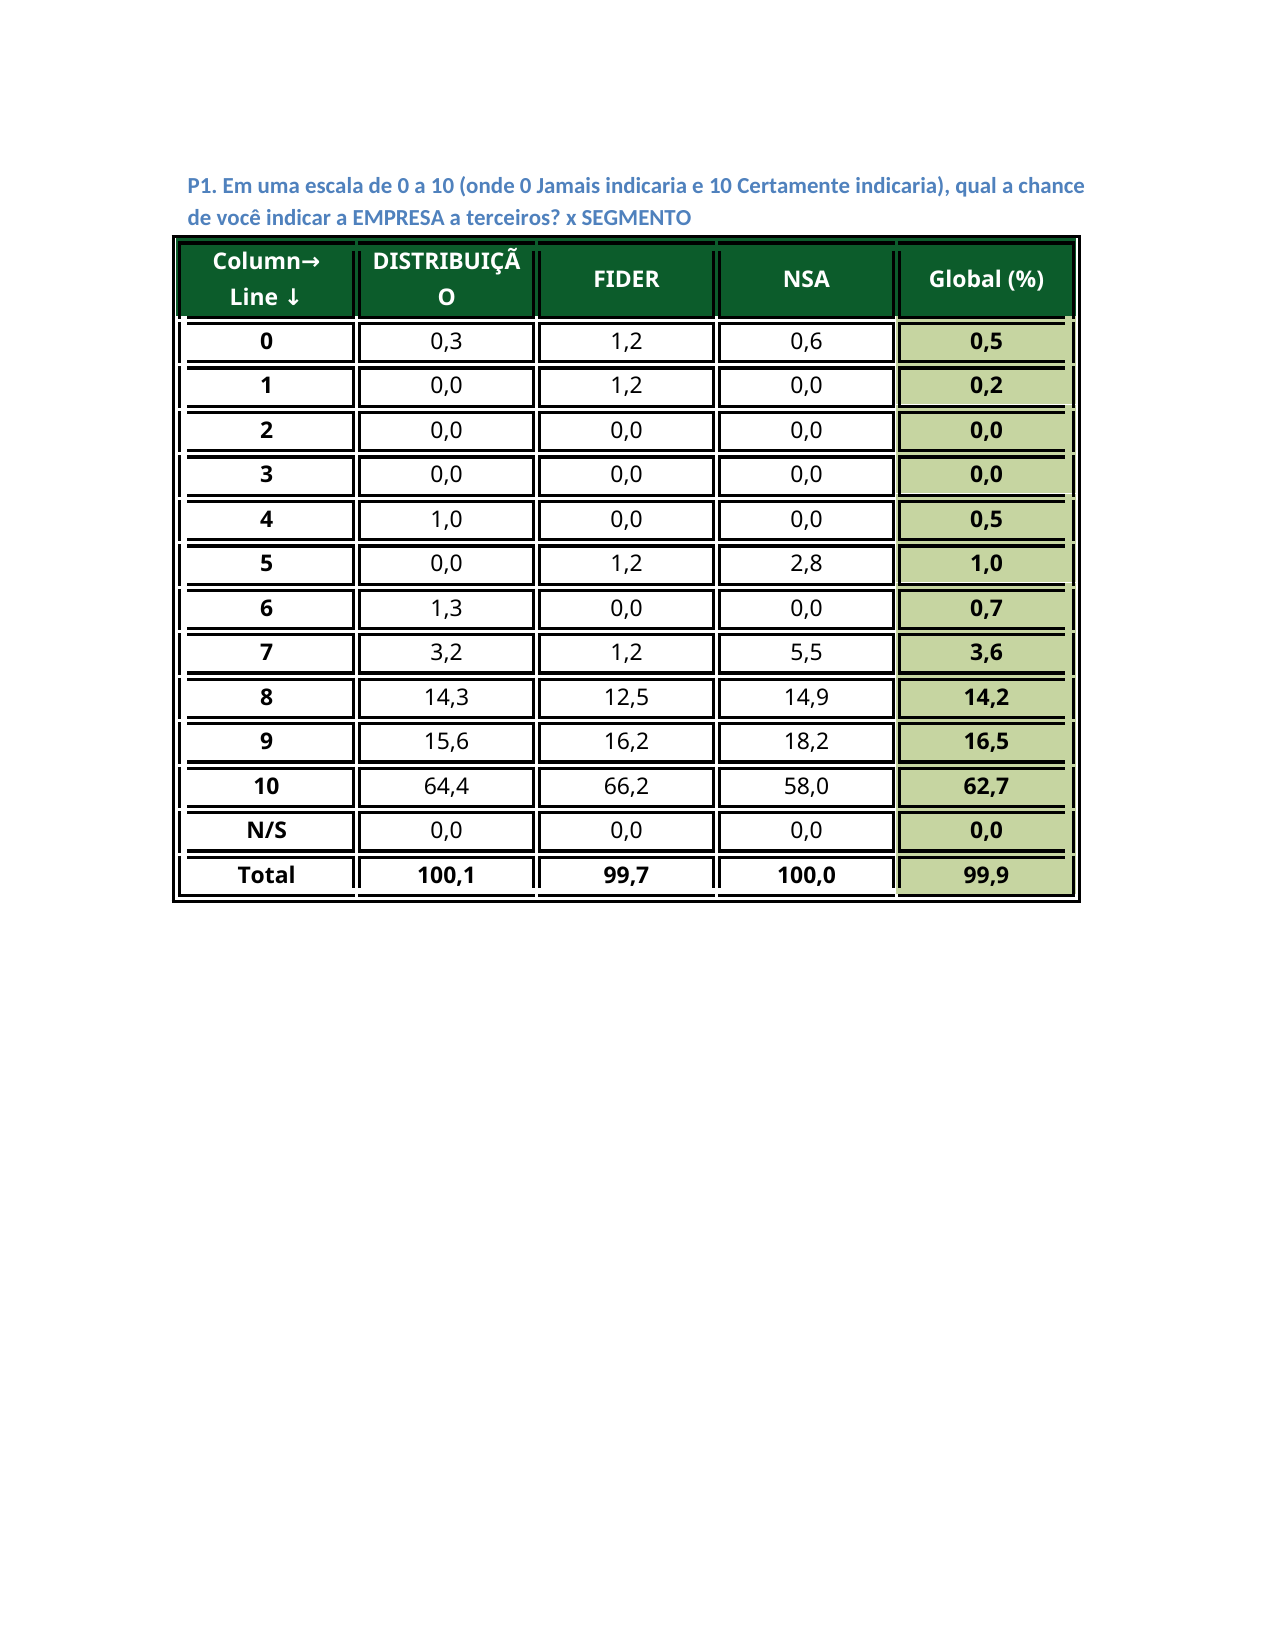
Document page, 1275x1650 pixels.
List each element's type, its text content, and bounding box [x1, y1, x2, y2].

table_cell 3,2 [356, 627, 536, 671]
table_cell 14,2 [896, 671, 1076, 716]
table_cell N/S [176, 805, 356, 849]
table_cell 0,0 [536, 494, 716, 538]
table_header NSA [716, 238, 896, 316]
table_header FIDER [536, 238, 716, 316]
table_cell 1,2 [536, 538, 716, 582]
table_cell 99,7 [536, 849, 716, 894]
table_cell 2,8 [716, 538, 896, 582]
table_cell 0,0 [896, 405, 1076, 449]
table_cell 0,0 [716, 494, 896, 538]
table_cell 1,0 [896, 538, 1076, 582]
table_cell 18,2 [716, 716, 896, 760]
table_cell 4 [176, 494, 356, 538]
table_cell 66,2 [536, 760, 716, 805]
table_cell 9 [176, 716, 356, 760]
table_cell 16,5 [896, 716, 1076, 760]
table_cell 0,0 [716, 405, 896, 449]
table_cell 1,0 [356, 494, 536, 538]
table_cell 0,7 [896, 583, 1076, 627]
subtitle P1. Em uma escala de 0 a 10 (onde 0 Jamais indicaria e 10 Certamente indicaria), qual a chance de você indicar a EMPRESA a terceiros? x SEGMENTO [187, 171, 1087, 231]
table_cell 6 [176, 583, 356, 627]
table_cell 0,0 [896, 805, 1076, 849]
table_cell 16,2 [536, 716, 716, 760]
table_cell 0,0 [716, 360, 896, 404]
table_cell 0,0 [356, 405, 536, 449]
table_cell 0,0 [536, 583, 716, 627]
table_cell 0,0 [356, 805, 536, 849]
table_cell 1,2 [536, 316, 716, 360]
table_cell 1,3 [356, 583, 536, 627]
table_cell 0,0 [716, 805, 896, 849]
table_cell 0,0 [356, 538, 536, 582]
table_cell 3 [176, 449, 356, 493]
table_cell 0,0 [536, 805, 716, 849]
table_cell 0,5 [896, 494, 1076, 538]
table_cell 0,0 [716, 449, 896, 493]
table_cell 0 [176, 316, 356, 360]
table_cell 99,9 [896, 849, 1076, 894]
table_cell 0,3 [356, 316, 536, 360]
table_cell 58,0 [716, 760, 896, 805]
table_cell 100,0 [716, 849, 896, 894]
table_cell 0,0 [356, 360, 536, 404]
table_header DISTRIBUIÇÃO [356, 238, 536, 316]
table_cell 0,0 [716, 583, 896, 627]
table_cell 0,0 [536, 449, 716, 493]
table_cell 14,3 [356, 671, 536, 716]
table_cell 3,6 [896, 627, 1076, 671]
table_cell 12,5 [536, 671, 716, 716]
table_header Column→ Line ↓ [176, 238, 356, 316]
table_cell 1,2 [536, 360, 716, 404]
table_cell 0,6 [716, 316, 896, 360]
table_cell 100,1 [356, 849, 536, 894]
table_cell 62,7 [896, 760, 1076, 805]
table_cell 8 [176, 671, 356, 716]
table_cell 0,0 [356, 449, 536, 493]
table_cell 5 [176, 538, 356, 582]
table_cell 1 [176, 360, 356, 404]
table_cell 10 [176, 760, 356, 805]
table_cell Total [176, 849, 356, 894]
table_cell 0,0 [536, 405, 716, 449]
table_cell 1,2 [536, 627, 716, 671]
table_cell 7 [176, 627, 356, 671]
table_cell 15,6 [356, 716, 536, 760]
table_cell 64,4 [356, 760, 536, 805]
table_cell 0,5 [896, 316, 1076, 360]
table_header Global (%) [896, 238, 1076, 316]
table_cell 14,9 [716, 671, 896, 716]
table_cell 2 [176, 405, 356, 449]
table_cell 5,5 [716, 627, 896, 671]
table_cell 0,2 [896, 360, 1076, 404]
table_cell 0,0 [896, 449, 1076, 493]
